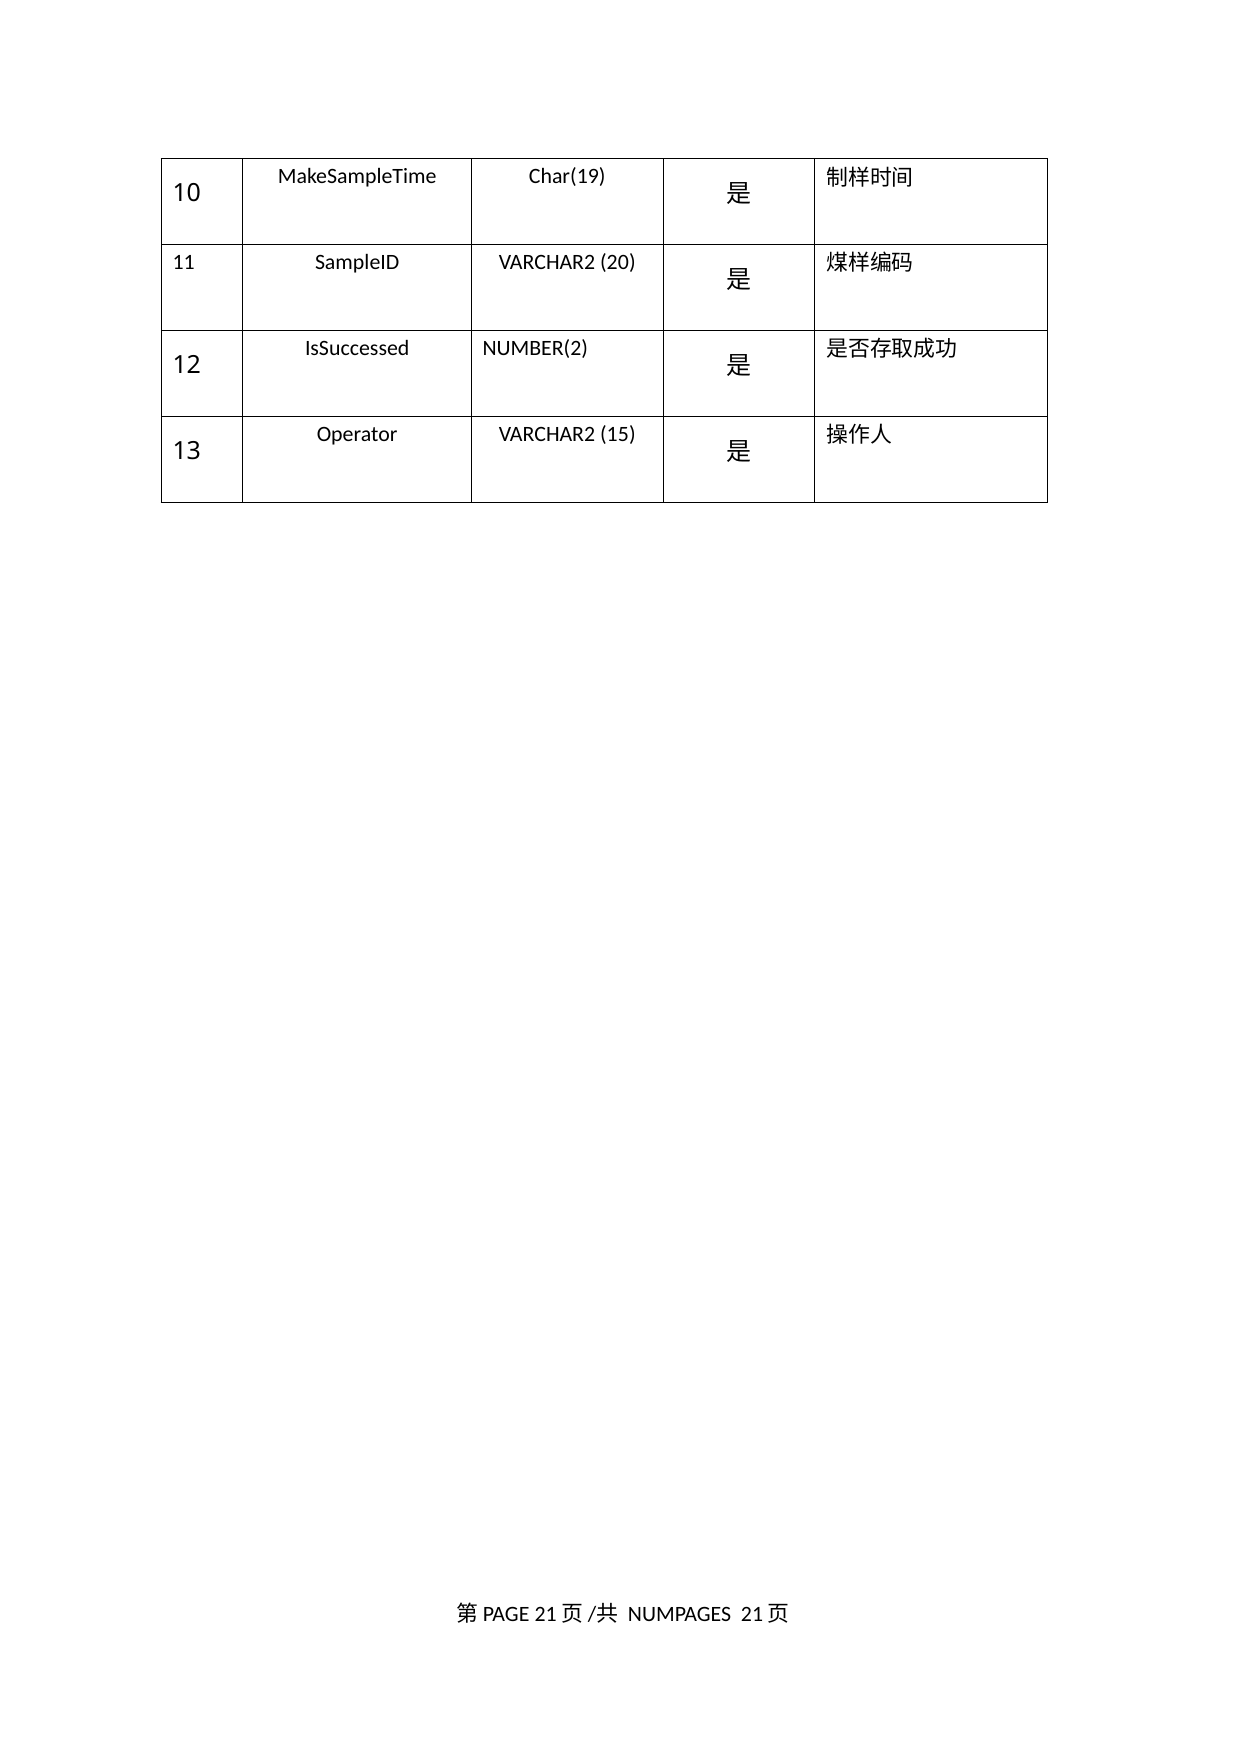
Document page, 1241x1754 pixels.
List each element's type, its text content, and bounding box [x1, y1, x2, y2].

table_cell VARCHAR2 (20) [472, 245, 663, 330]
table_cell NUMBER(2) [472, 331, 663, 416]
table_cell 13 [162, 417, 242, 502]
table_cell MakeSampleTime [243, 159, 471, 244]
table_cell 是 [664, 417, 814, 502]
table_cell 制样时间 [815, 159, 1047, 244]
table_cell SampleID [243, 245, 471, 330]
table_cell 是 [664, 331, 814, 416]
table_cell 煤样编码 [815, 245, 1047, 330]
table_cell IsSuccessed [243, 331, 471, 416]
table_cell Operator [243, 417, 471, 502]
table_cell 是 [664, 159, 814, 244]
table_cell VARCHAR2 (15) [472, 417, 663, 502]
table_cell 10 [162, 159, 242, 244]
table_cell Char(19) [472, 159, 663, 244]
table_cell 11 [162, 245, 242, 330]
table_cell 12 [162, 331, 242, 416]
table_cell 是 [664, 245, 814, 330]
table_cell 是否存取成功 [815, 331, 1047, 416]
table_cell 操作人 [815, 417, 1047, 502]
